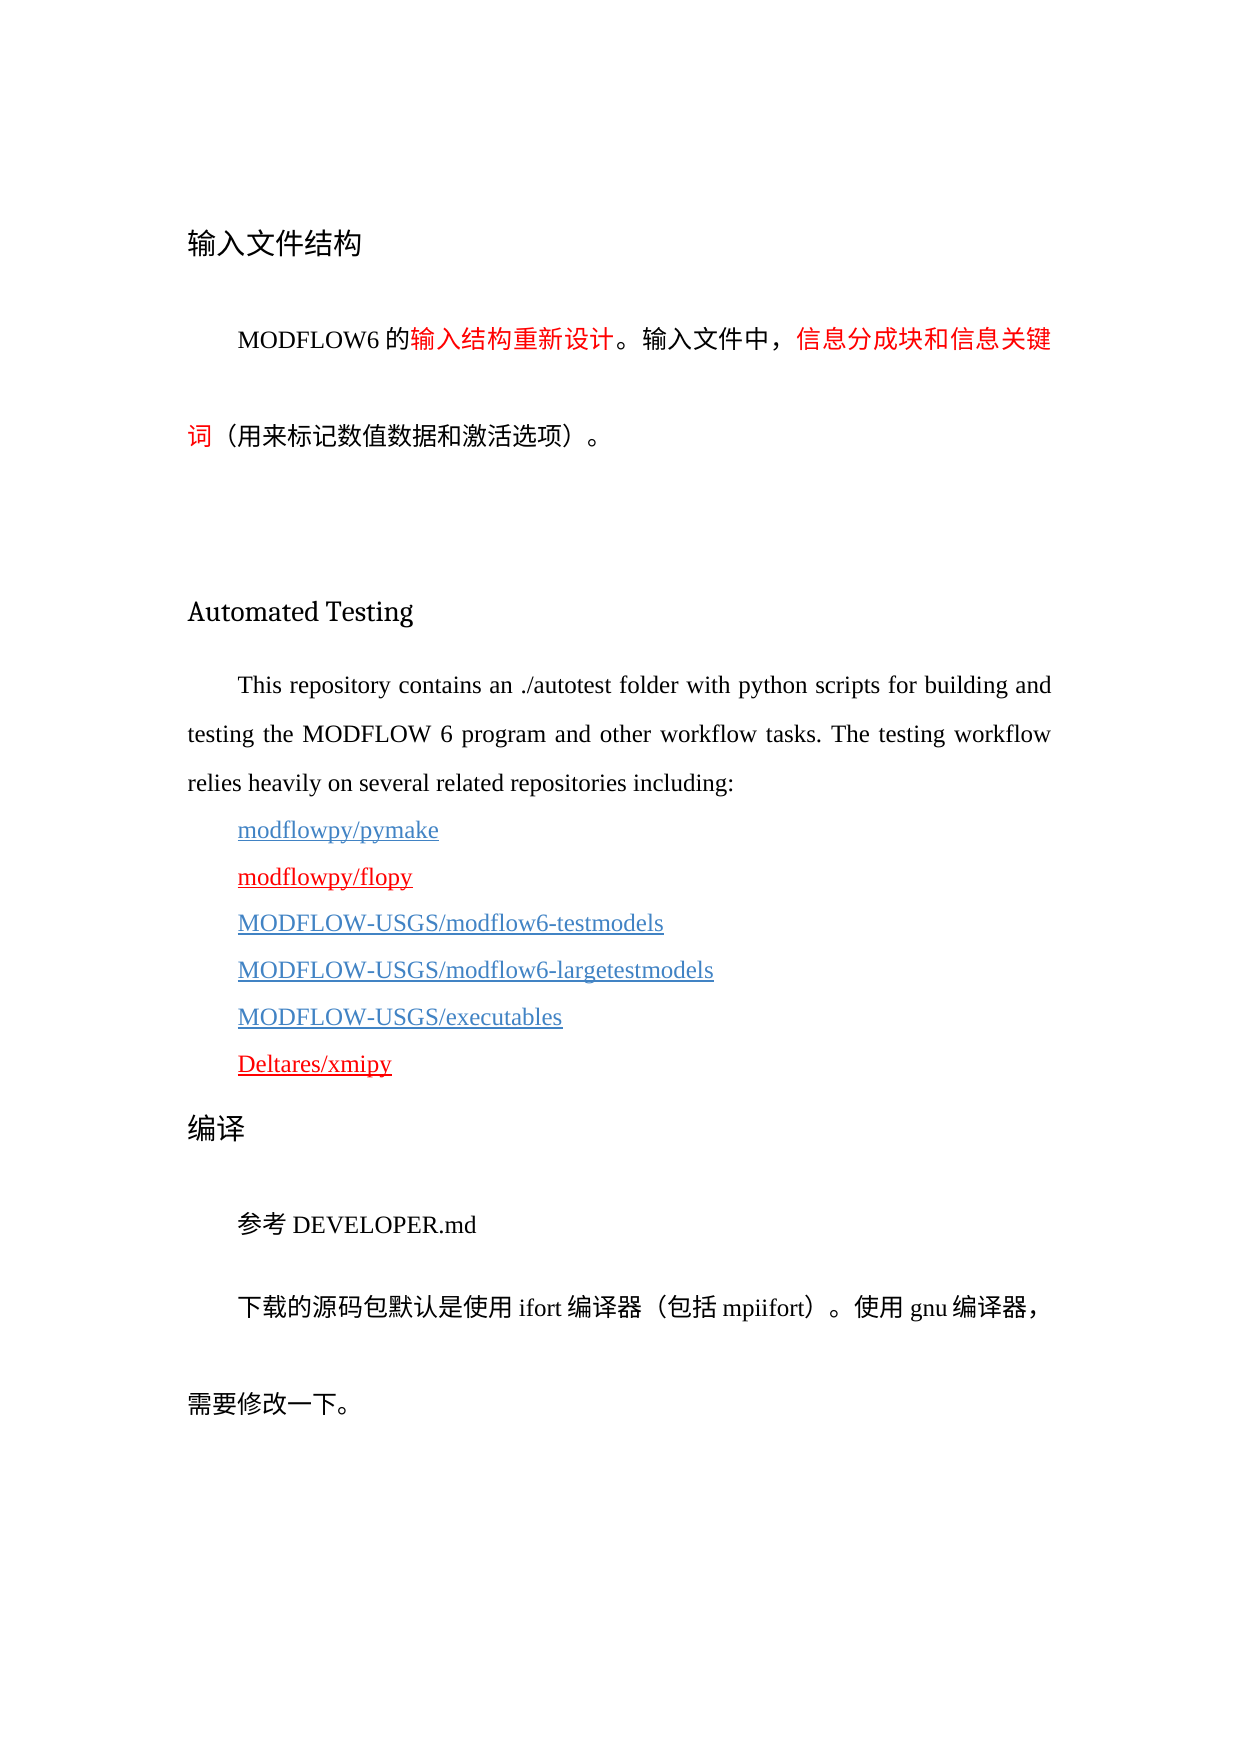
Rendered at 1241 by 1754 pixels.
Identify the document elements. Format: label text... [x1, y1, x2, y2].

text MODFLOW-USGS/executables [187, 1000, 1053, 1033]
text modflowpy/pymake [187, 813, 1053, 845]
subtitle 输入文件结构 [187, 209, 1053, 274]
text 参考DEVELOPER.md [187, 1190, 1053, 1255]
subtitle 编译 [187, 1094, 1053, 1159]
subtitle Automated Testing [187, 579, 1053, 644]
text modflowpy/flopy [187, 860, 1053, 892]
text 下载的源码包默认是使用ifort编译器（包括mpiifort）。使用gnu编译器，需要修改一下。 [187, 1273, 1053, 1436]
text MODFLOW-USGS/modflow6-testmodels [187, 907, 1053, 939]
text MODFLOW6的输入结构重新设计。输入文件中，信息分成块和信息关键词（用来标记数值数据和激活选项）。 [187, 305, 1053, 467]
text This repository contains an ./autotest folder with python scripts for building and testing the MODFLOW 6 program and other workflow tasks. The testing workflow relies heavily on several related repositories including: [187, 668, 1053, 798]
text MODFLOW-USGS/modflow6-largetestmodels [187, 953, 1053, 986]
text Deltares/xmipy [187, 1047, 1053, 1080]
